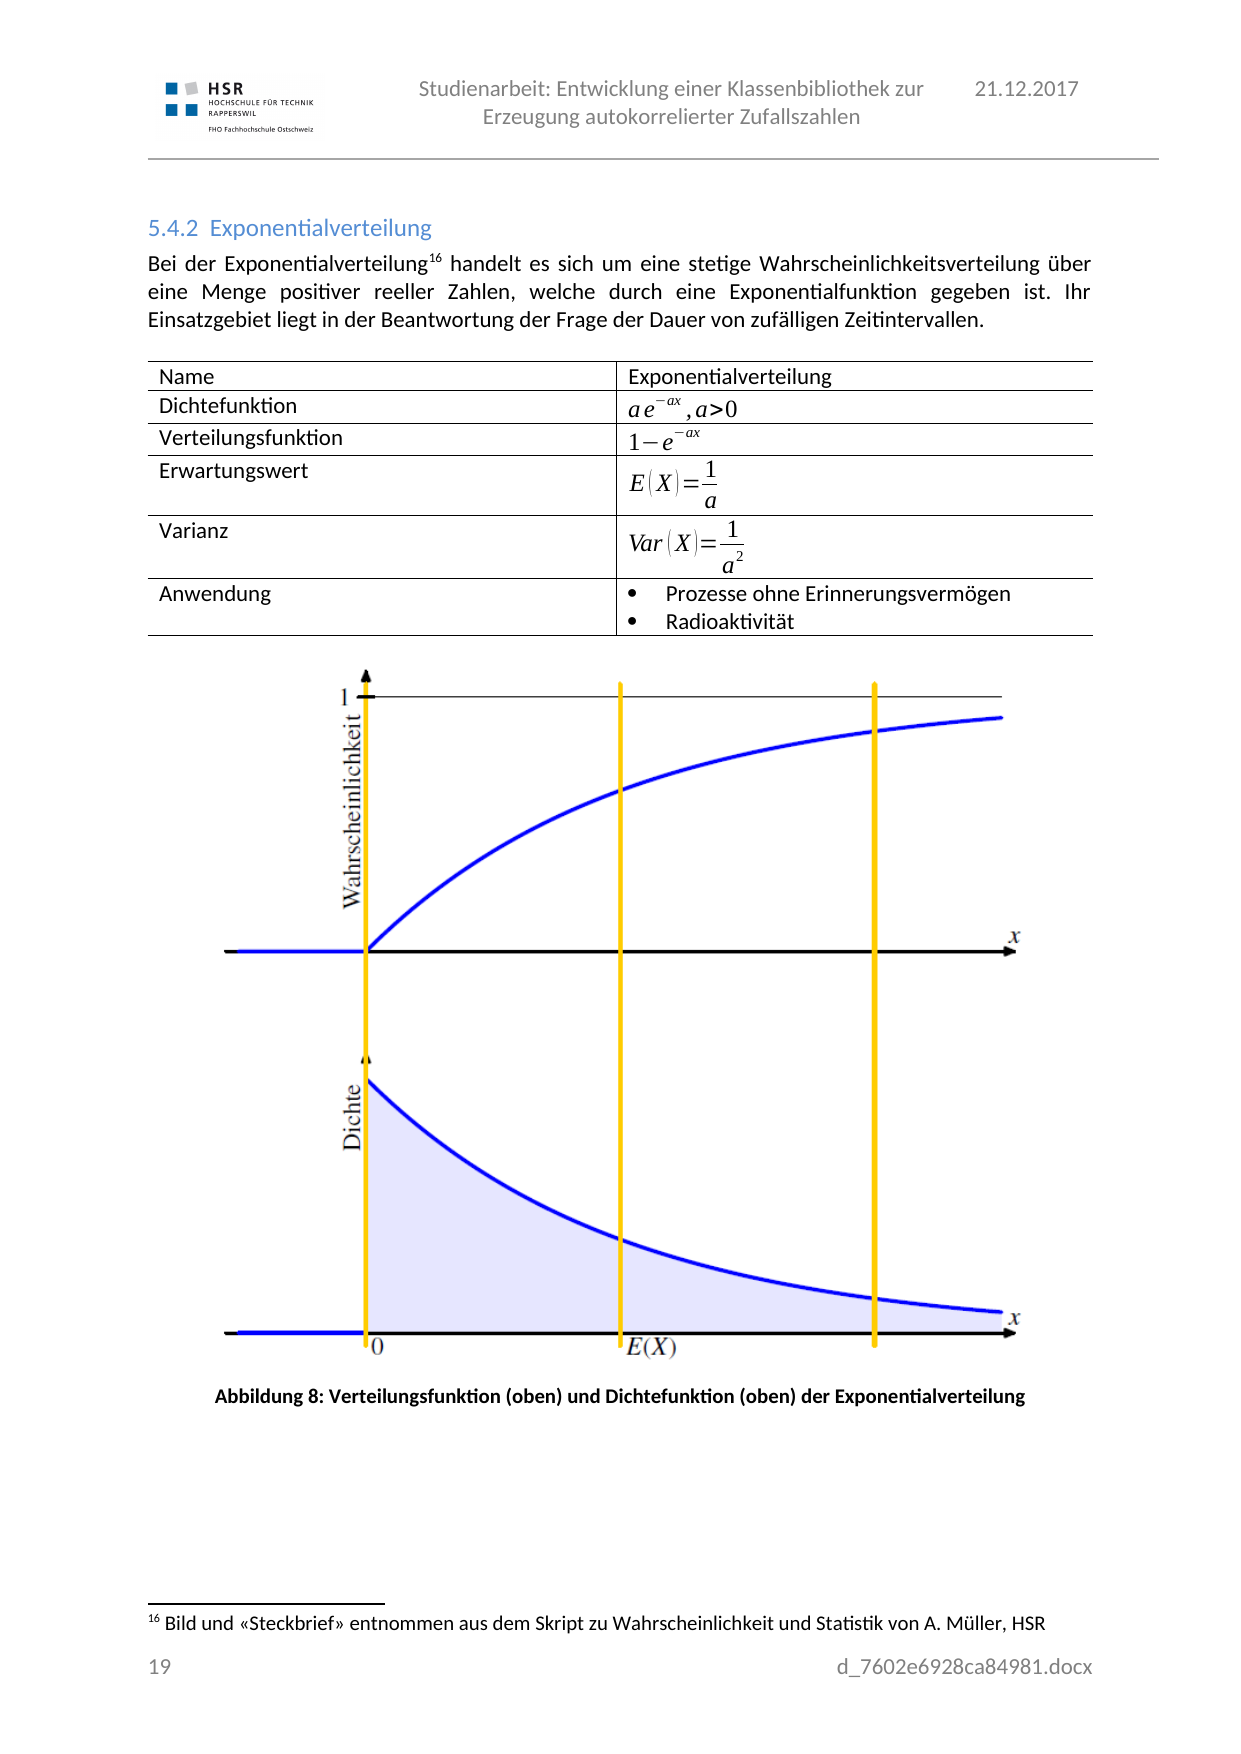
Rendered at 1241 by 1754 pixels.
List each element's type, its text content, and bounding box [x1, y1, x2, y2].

picture [208, 664, 1032, 1371]
subtitle Exponentialverteilung [148, 212, 1093, 243]
table_header Name [148, 362, 616, 390]
table_cell [617, 391, 1093, 422]
text Abbildung 8: Verteilungsfunktion (oben) und Dichtefunktion (oben) der Exponentialverteilung [148, 1383, 1093, 1408]
table_cell Prozesse ohne Erinnerungsvermögen Radioaktivität [617, 579, 1093, 635]
picture [155, 73, 325, 141]
text Bei der Exponentialverteilung handelt es sich um eine stetige Wahrscheinlichkeitsverteilung über eine Menge positiver reeller Zahlen, welche durch eine Exponentialfunktion gegeben ist. Ihr Einsatzgebiet liegt in der Beantwortung der Frage der Dauer von zufälligen Zeitintervallen. [148, 249, 1093, 333]
table_header Exponentialverteilung [617, 362, 1093, 390]
table_cell Dichtefunktion [148, 391, 616, 422]
table_cell Erwartungswert [148, 456, 616, 515]
table_cell Verteilungsfunktion [148, 424, 616, 455]
table_cell [617, 456, 1093, 515]
table_cell Anwendung [148, 579, 616, 635]
table_cell [617, 424, 1093, 455]
table_cell Varianz [148, 516, 616, 578]
table_cell [617, 516, 1093, 578]
